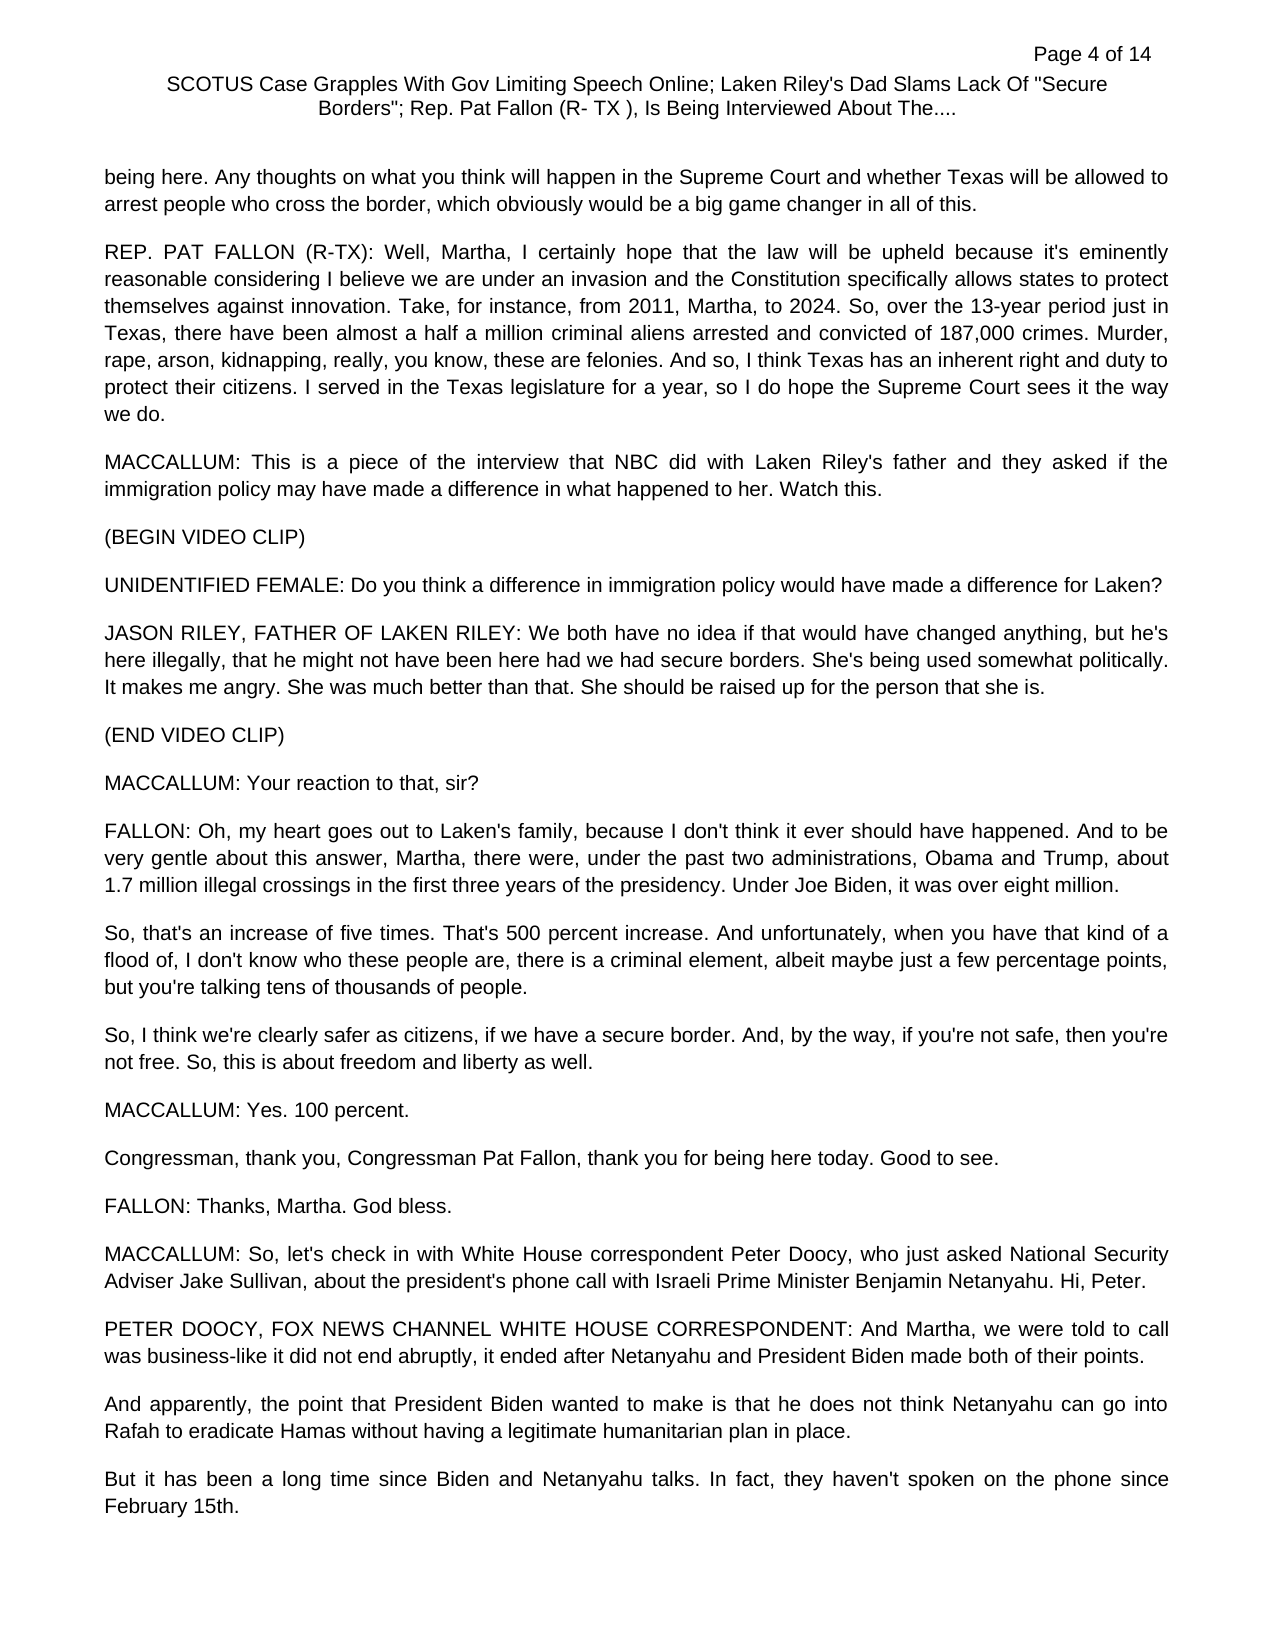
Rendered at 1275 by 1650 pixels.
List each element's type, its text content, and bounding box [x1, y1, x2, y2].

text REP. PAT FALLON (R-TX): Well, Martha, I certainly hope that the law will be upheld because it's eminently reasonable considering I believe we are under an invasion and the Constitution specifically allows states to protect themselves against innovation. Take, for instance, from 2011, Martha, to 2024. So, over the 13-year period just in Texas, there have been almost a half a million criminal aliens arrested and convicted of 187,000 crimes. Murder, rape, arson, kidnapping, really, you know, these are felonies. And so, I think Texas has an inherent right and duty to protect their citizens. I served in the Texas legislature for a year, so I do hope the Supreme Court sees it the way we do. [104, 236, 1171, 426]
text Congressman, thank you, Congressman Pat Fallon, thank you for being here today. Good to see. [104, 1143, 1171, 1170]
text (END VIDEO CLIP) [104, 720, 1171, 747]
text MACCALLUM: Yes. 100 percent. [104, 1095, 1171, 1122]
text (BEGIN VIDEO CLIP) [104, 522, 1171, 549]
text MACCALLUM: Your reaction to that, sir? [104, 768, 1171, 795]
text So, I think we're clearly safer as citizens, if we have a secure border. And, by the way, if you're not safe, then you're not free. So, this is about freedom and liberty as well. [104, 1020, 1171, 1074]
text MACCALLUM: So, let's check in with White House correspondent Peter Doocy, who just asked National Security Adviser Jake Sullivan, about the president's phone call with Israeli Prime Minister Benjamin Netanyahu. Hi, Peter. [104, 1238, 1171, 1293]
text PETER DOOCY, FOX NEWS CHANNEL WHITE HOUSE CORRESPONDENT: And Martha, we were told to call was business-like it did not end abruptly, it ended after Netanyahu and President Biden made both of their points. [104, 1313, 1171, 1368]
text But it has been a long time since Biden and Netanyahu talks. In fact, they haven't spoken on the phone since February 15th. [104, 1463, 1171, 1518]
text So, that's an increase of five times. That's 500 percent increase. And unfortunately, when you have that kind of a flood of, I don't know who these people are, there is a criminal element, albeit maybe just a few percentage points, but you're talking tens of thousands of people. [104, 918, 1171, 999]
text UNIDENTIFIED FEMALE: Do you think a difference in immigration policy would have made a difference for Laken? [104, 570, 1171, 597]
text And apparently, the point that President Biden wanted to make is that he does not think Netanyahu can go into Rafah to eradicate Hamas without having a legitimate humanitarian plan in place. [104, 1388, 1171, 1443]
text FALLON: Thanks, Martha. God bless. [104, 1191, 1171, 1218]
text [104, 161, 1171, 216]
text MACCALLUM: This is a piece of the interview that NBC did with Laken Riley's father and they asked if the immigration policy may have made a difference in what happened to her. Watch this. [104, 447, 1171, 501]
text JASON RILEY, FATHER OF LAKEN RILEY: We both have no idea if that would have changed anything, but he's here illegally, that he might not have been here had we had secure borders. She's being used somewhat politically. It makes me angry. She was much better than that. She should be raised up for the person that she is. [104, 618, 1171, 699]
text FALLON: Oh, my heart goes out to Laken's family, because I don't think it ever should have happened. And to be very gentle about this answer, Martha, there were, under the past two administrations, Obama and Trump, about 1.7 million illegal crossings in the first three years of the presidency. Under Joe Biden, it was over eight million. [104, 816, 1171, 897]
